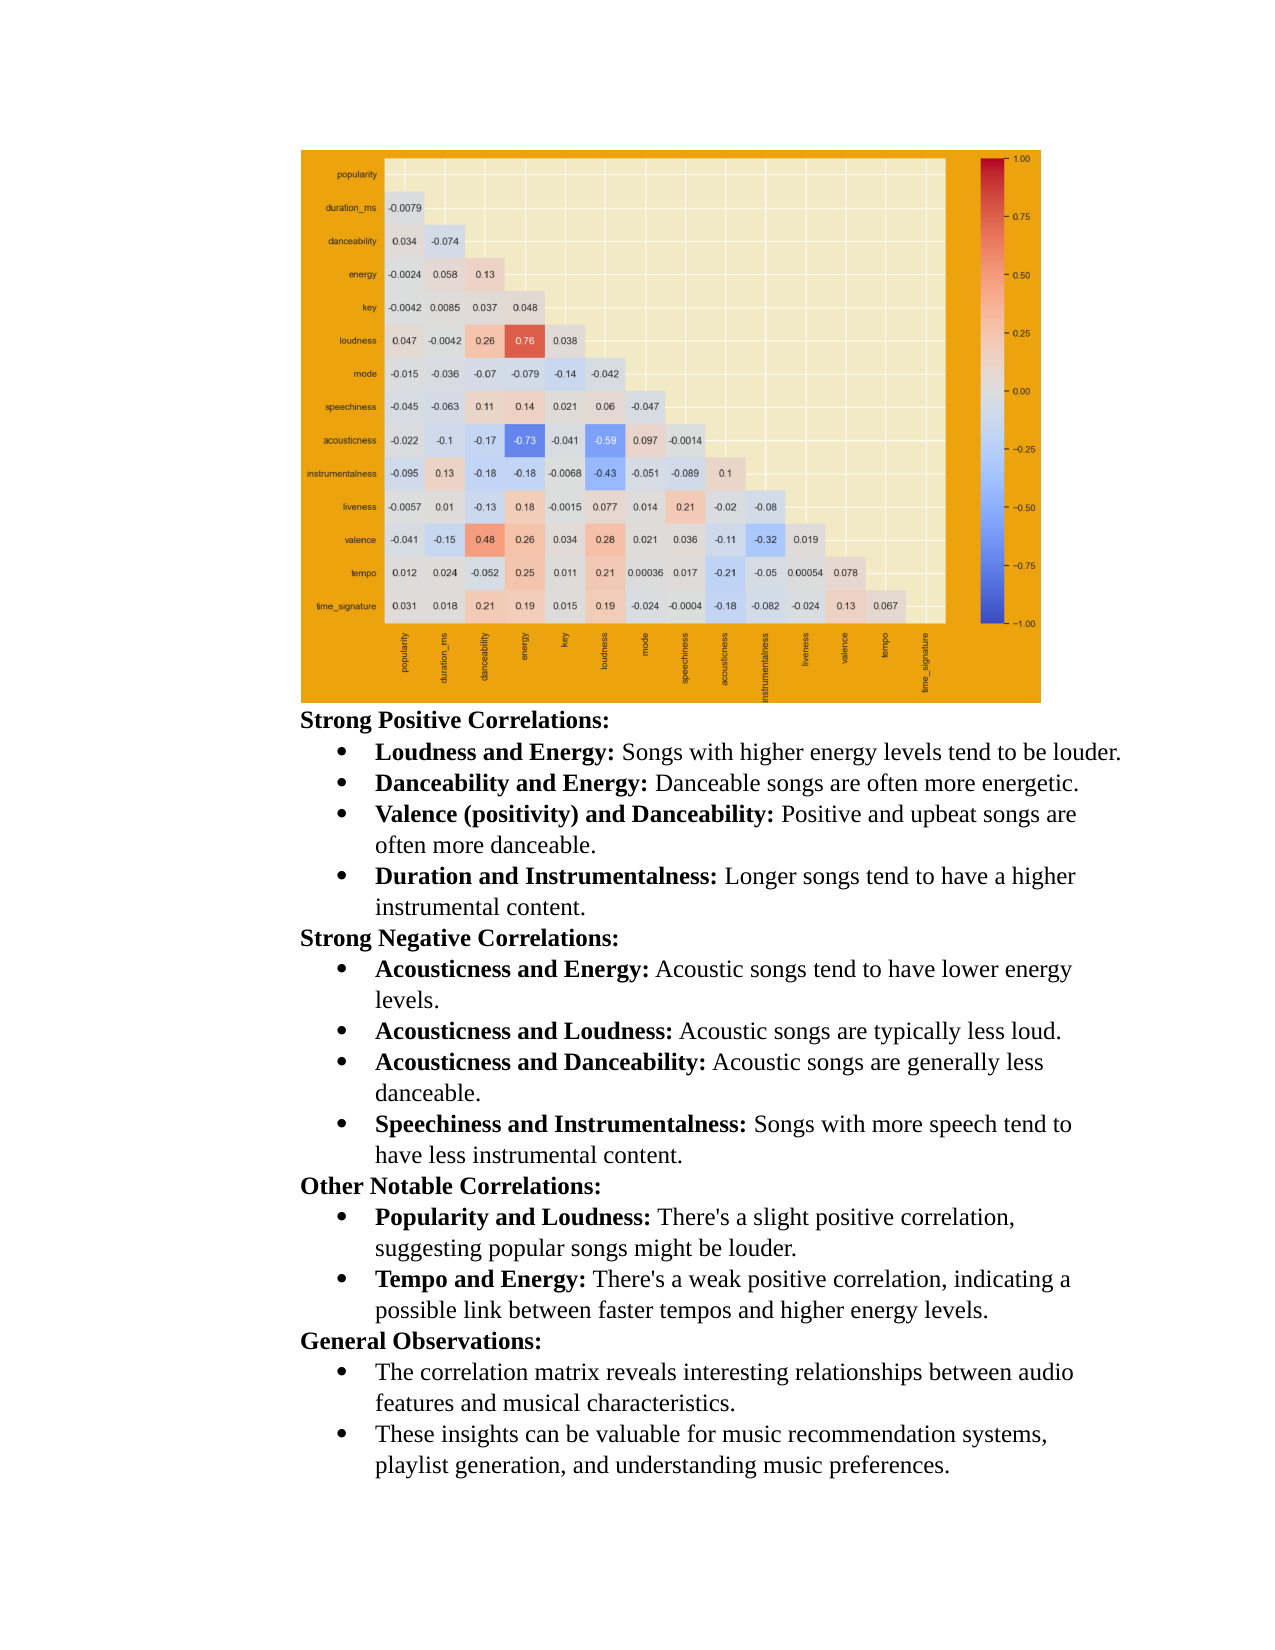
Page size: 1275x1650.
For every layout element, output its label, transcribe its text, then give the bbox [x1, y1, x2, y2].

list These insights can be valuable for music recommendation systems, playlist generation, and understanding music preferences. [337, 1419, 1125, 1479]
list Strong Positive Correlations: [300, 706, 1125, 734]
list The correlation matrix reveals interesting relationships between audio features and musical characteristics. [337, 1357, 1125, 1417]
list Danceability and Energy: Danceable songs are often more energetic. [337, 768, 1125, 796]
list Strong Negative Correlations: [300, 923, 1125, 952]
list Popularity and Loudness: There's a slight positive correlation, suggesting popular songs might be louder. [337, 1202, 1125, 1262]
list Acousticness and Energy: Acoustic songs tend to have lower energy levels. [337, 954, 1125, 1014]
list Loudness and Energy: Songs with higher energy levels tend to be louder. [337, 737, 1125, 765]
list Tempo and Energy: There's a weak positive correlation, indicating a possible link between faster tempos and higher energy levels. [337, 1264, 1125, 1324]
list Other Notable Correlations: [300, 1171, 1125, 1200]
picture [300, 150, 1045, 703]
list Acousticness and Danceability: Acoustic songs are generally less danceable. [337, 1047, 1125, 1107]
list Acousticness and Loudness: Acoustic songs are typically less loud. [337, 1016, 1125, 1045]
list Duration and Instrumentalness: Longer songs tend to have a higher instrumental content. [337, 861, 1125, 921]
list Valence (positivity) and Danceability: Positive and upbeat songs are often more danceable. [337, 799, 1125, 858]
list General Observations: [300, 1326, 1125, 1355]
list Speechiness and Instrumentalness: Songs with more speech tend to have less instrumental content. [337, 1109, 1125, 1169]
